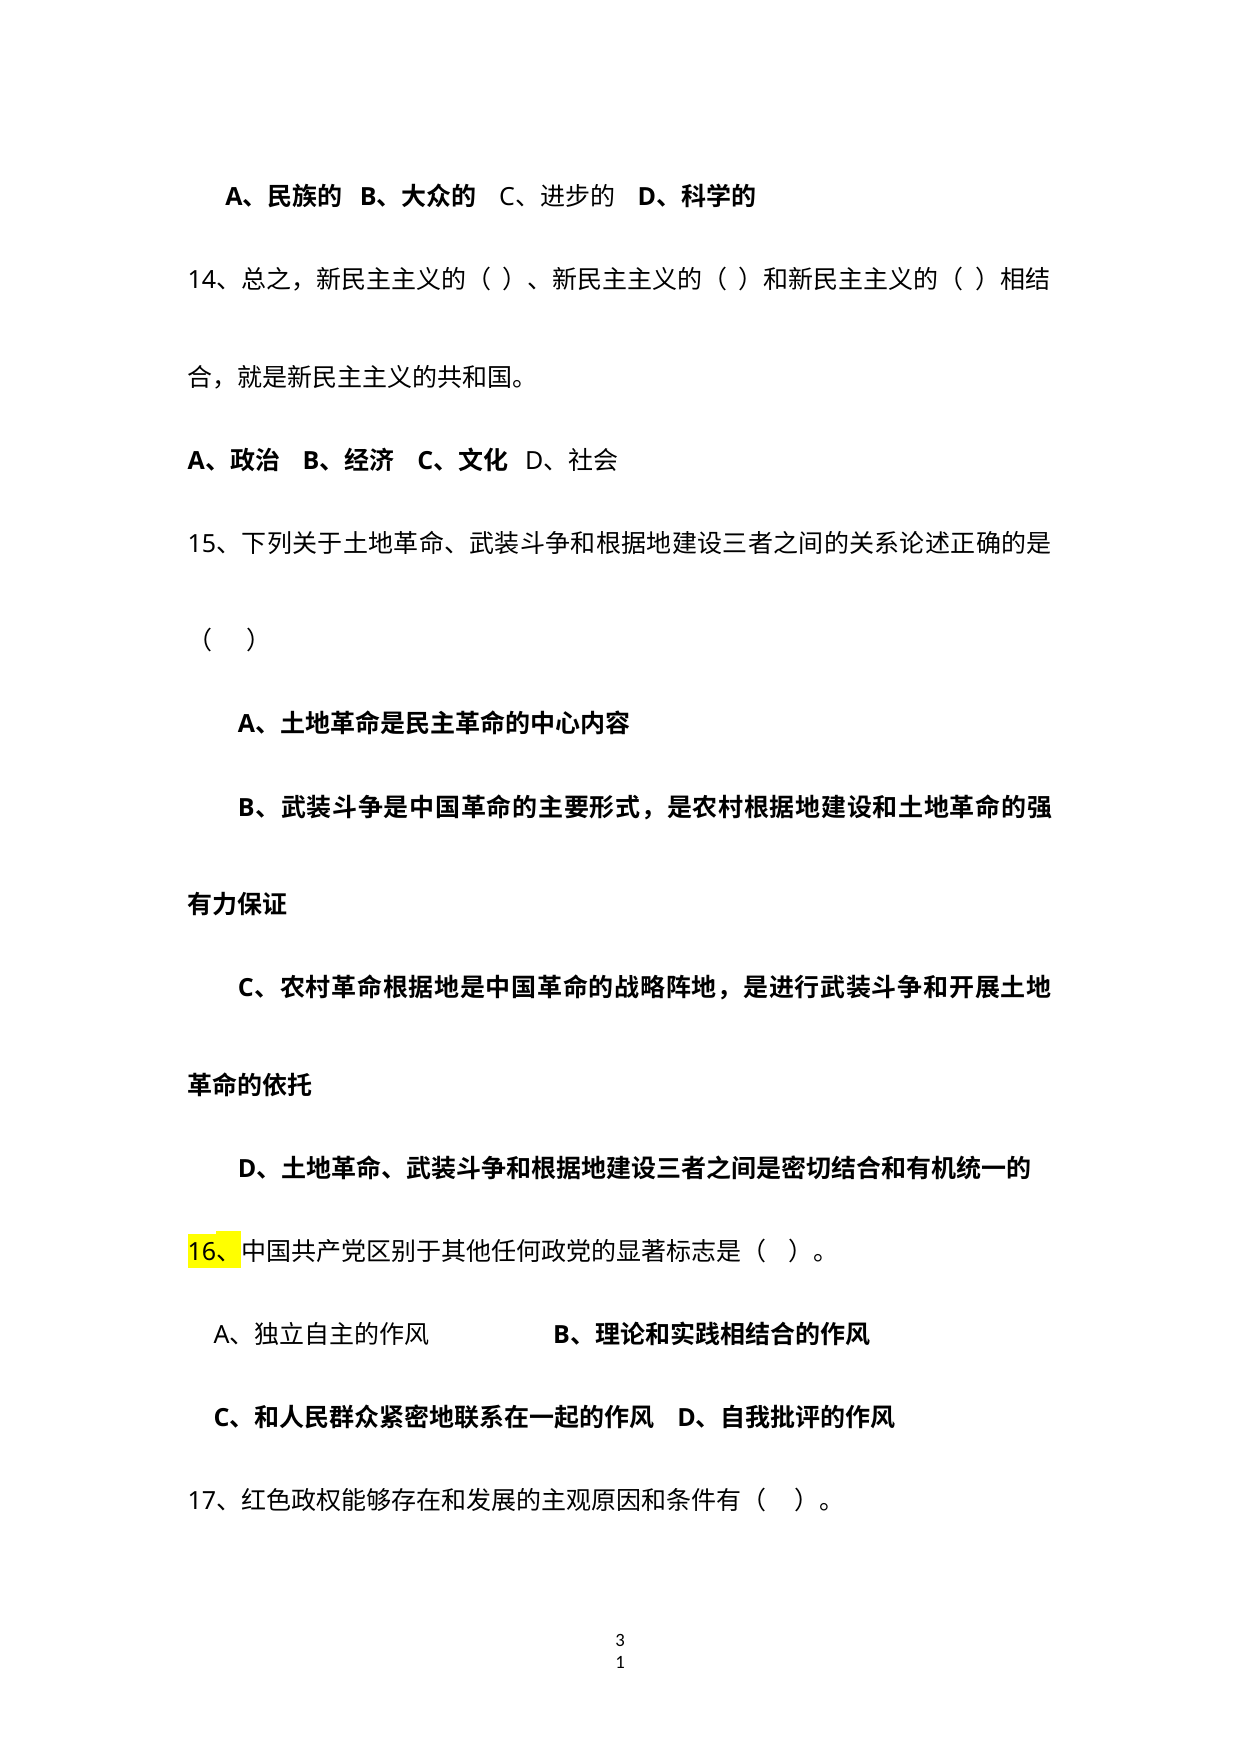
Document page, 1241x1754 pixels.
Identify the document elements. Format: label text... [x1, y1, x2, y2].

text D、土地革命、武装斗争和根据地建设三者之间是密切结合和有机统一的 [187, 1134, 1053, 1199]
text C、农村革命根据地是中国革命的战略阵地，是进行武装斗争和开展土地革命的依托 [187, 953, 1053, 1116]
text 16、中国共产党区别于其他任何政党的显著标志是（ ）。 [187, 1217, 1053, 1282]
text A、土地革命是民主革命的中心内容 [187, 689, 1053, 754]
text A、民族的 B、大众的 C、进步的 D、科学的 [187, 162, 1053, 227]
text 15、下列关于土地革命、武装斗争和根据地建设三者之间的关系论述正确的是（ ） [187, 509, 1053, 671]
text B、武装斗争是中国革命的主要形式，是农村根据地建设和土地革命的强有力保证 [187, 773, 1053, 935]
text A、政治 B、经济 C、文化 D、社会 [187, 426, 1053, 491]
text C、和人民群众紧密地联系在一起的作风 D、自我批评的作风 [187, 1383, 1053, 1448]
text 14、总之，新民主主义的（ ）、新民主主义的（ ）和新民主主义的（ ）相结合，就是新民主主义的共和国。 [187, 245, 1053, 408]
text 17、红色政权能够存在和发展的主观原因和条件有（ ）。 [187, 1466, 1053, 1531]
text A、独立自主的作风 B、理论和实践相结合的作风 [187, 1300, 1053, 1365]
